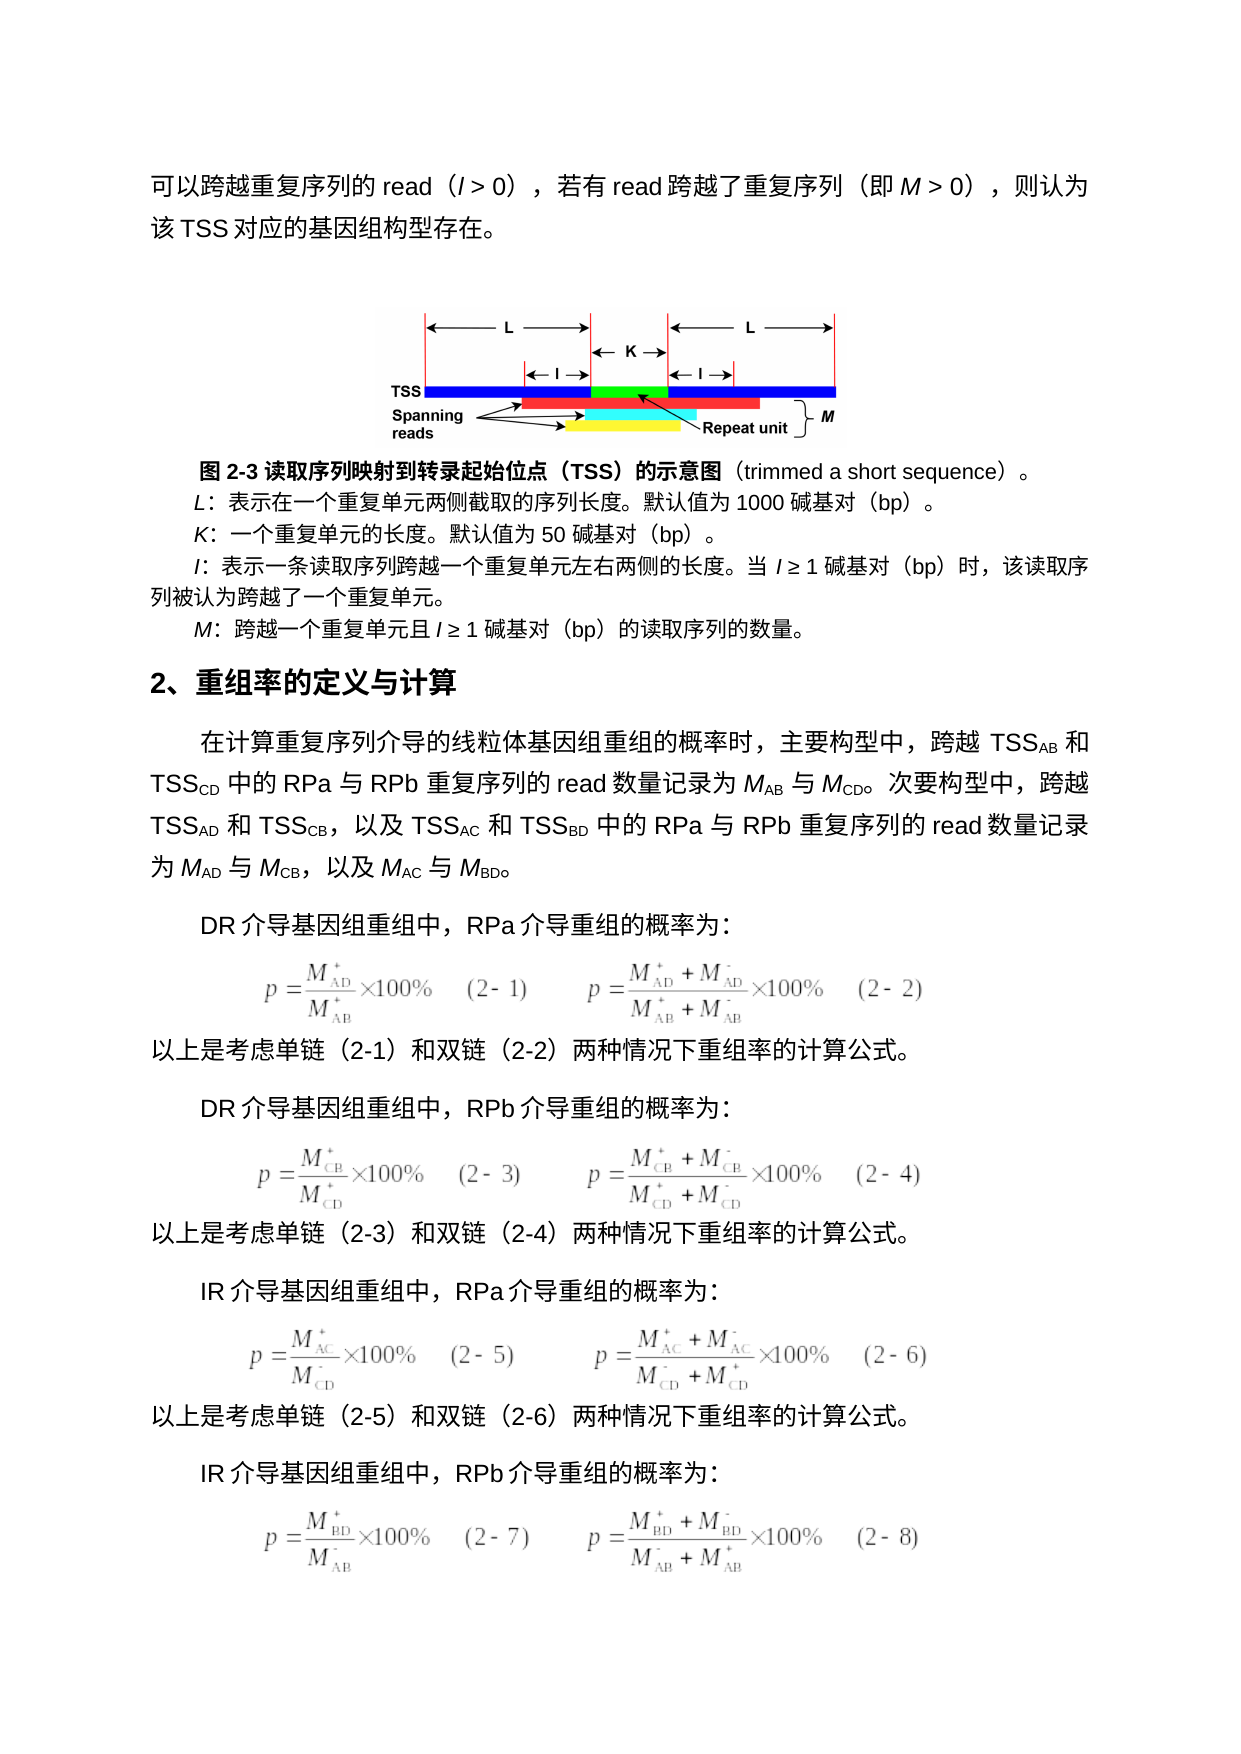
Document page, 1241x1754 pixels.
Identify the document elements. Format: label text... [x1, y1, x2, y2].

text I：表示一条读取序列跨越一个重复单元左右两侧的长度。当 I ≥ 1 碱基对（bp）时，该读取序列被认为跨越了一个重复单元。 [150, 549, 1090, 612]
text 以上是考虑单链（2-5）和双链（2-6）两种情况下重组率的计算公式。 [150, 1392, 1090, 1433]
subtitle 2、重组率的定义与计算 [150, 660, 1090, 702]
text 图 2-3 读取序列映射到转录起始位点（TSS）的示意图（trimmed a short sequence）。 [150, 454, 1090, 485]
text IR介导基因组重组中，RPa介导重组的概率为： [150, 1267, 1090, 1308]
text 以上是考虑单链（2-3）和双链（2-4）两种情况下重组率的计算公式。 [150, 1209, 1090, 1250]
text K：一个重复单元的长度。默认值为 50 碱基对（bp）。 [150, 517, 1090, 549]
picture [375, 307, 847, 448]
text M：跨越一个重复单元且 I ≥ 1 碱基对（bp）的读取序列的数量。 [150, 612, 1090, 644]
text DR介导基因组重组中，RPa介导重组的概率为： [150, 901, 1090, 942]
text 以上是考虑单链（2-1）和双链（2-2）两种情况下重组率的计算公式。 [150, 1026, 1090, 1067]
text L：表示在一个重复单元两侧截取的序列长度。默认值为 1000 碱基对（bp）。 [150, 485, 1090, 517]
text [150, 162, 1090, 245]
text DR介导基因组重组中，RPb介导重组的概率为： [150, 1084, 1090, 1125]
text 在计算重复序列介导的线粒体基因组重组的概率时，主要构型中，跨越 TSSAB 和 TSSCD 中的 RPa 与 RPb 重复序列的read数量记录为 MAB 与 MCD。次要构型中，跨越 TSSAD 和 TSSCB，以及 TSSAC 和 TSSBD 中的 RPa 与 RPb 重复序列的read数量记录为 MAD 与 MCB，以及 MAC 与 MBD。 [150, 718, 1090, 884]
text IR介导基因组重组中，RPb介导重组的概率为： [150, 1449, 1090, 1491]
